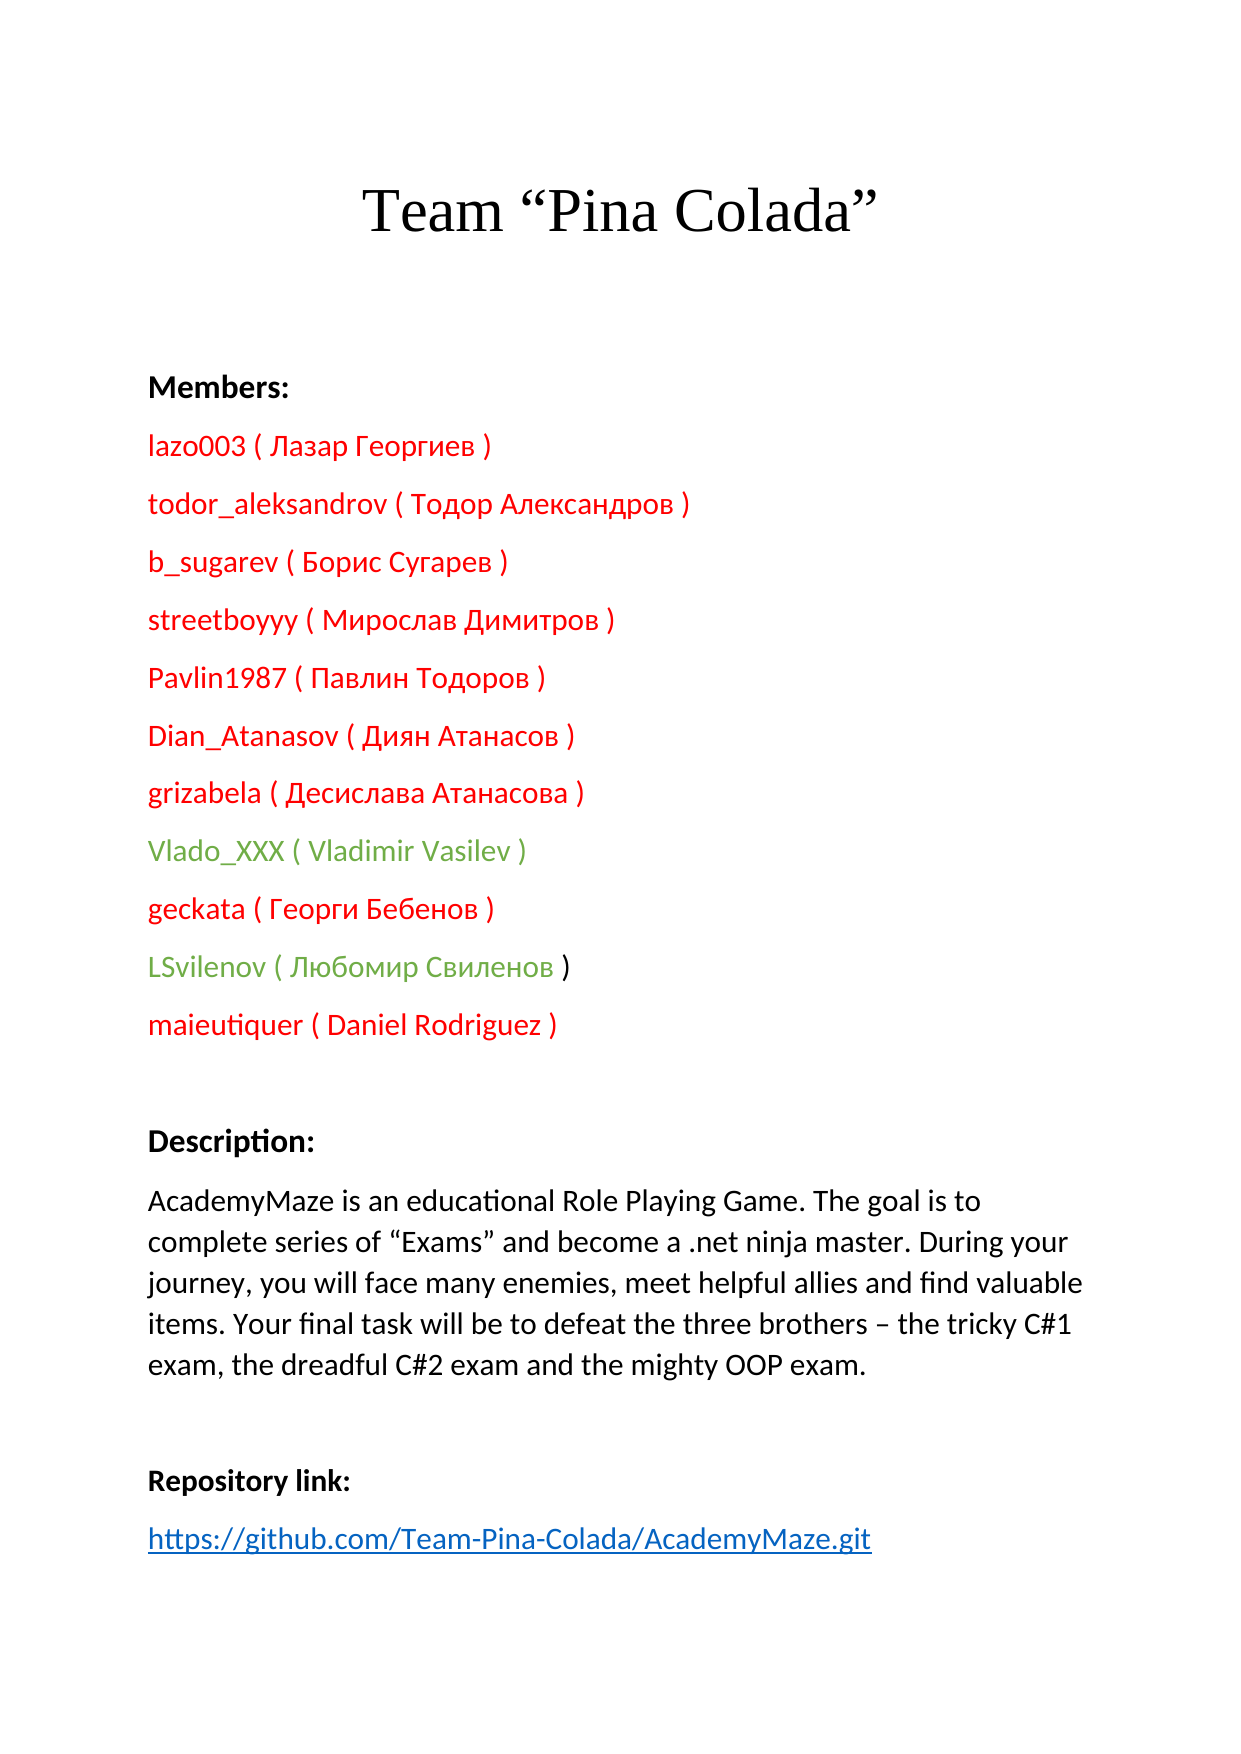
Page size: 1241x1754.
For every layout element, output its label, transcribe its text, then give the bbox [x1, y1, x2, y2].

text https://github.com/Team-Pina-Colada/AcademyMaze.git [148, 1519, 1093, 1557]
text LSvilenov ( Любомир Свиленов ) [148, 947, 1093, 985]
subtitle Team “Pina Colada” [148, 173, 1093, 244]
text Vlado_XXX ( Vladimir Vasilev ) [148, 831, 1093, 869]
text maieutiquer ( Daniel Rodriguez ) [148, 1005, 1093, 1043]
text Repository link: [148, 1461, 1093, 1499]
text Pavlin1987 ( Павлин Тодоров ) [148, 658, 1093, 696]
text streetboyyy ( Мирослав Димитров ) [148, 600, 1093, 638]
text Description: [148, 1120, 1093, 1161]
text todor_aleksandrov ( Тодор Александров ) [148, 484, 1093, 522]
text Members: [148, 366, 1093, 407]
text lazo003 ( Лазар Георгиев ) [148, 427, 1093, 465]
text b_sugarev ( Борис Сугарев ) [148, 542, 1093, 580]
text geckata ( Георги Бебенов ) [148, 889, 1093, 927]
text AcademyMaze is an educational Role Playing Game. The goal is to complete series of “Exams” and become a .net ninja master. During your journey, you will face many enemies, meet helpful allies and find valuable items. Your final task will be to defeat the three brothers – the tricky C#1 exam, the dreadful C#2 exam and the mighty OOP exam. [148, 1181, 1093, 1384]
text grizabela ( Десислава Атанасова ) [148, 773, 1093, 812]
text Dian_Atanasov ( Диян Атанасов ) [148, 716, 1093, 754]
